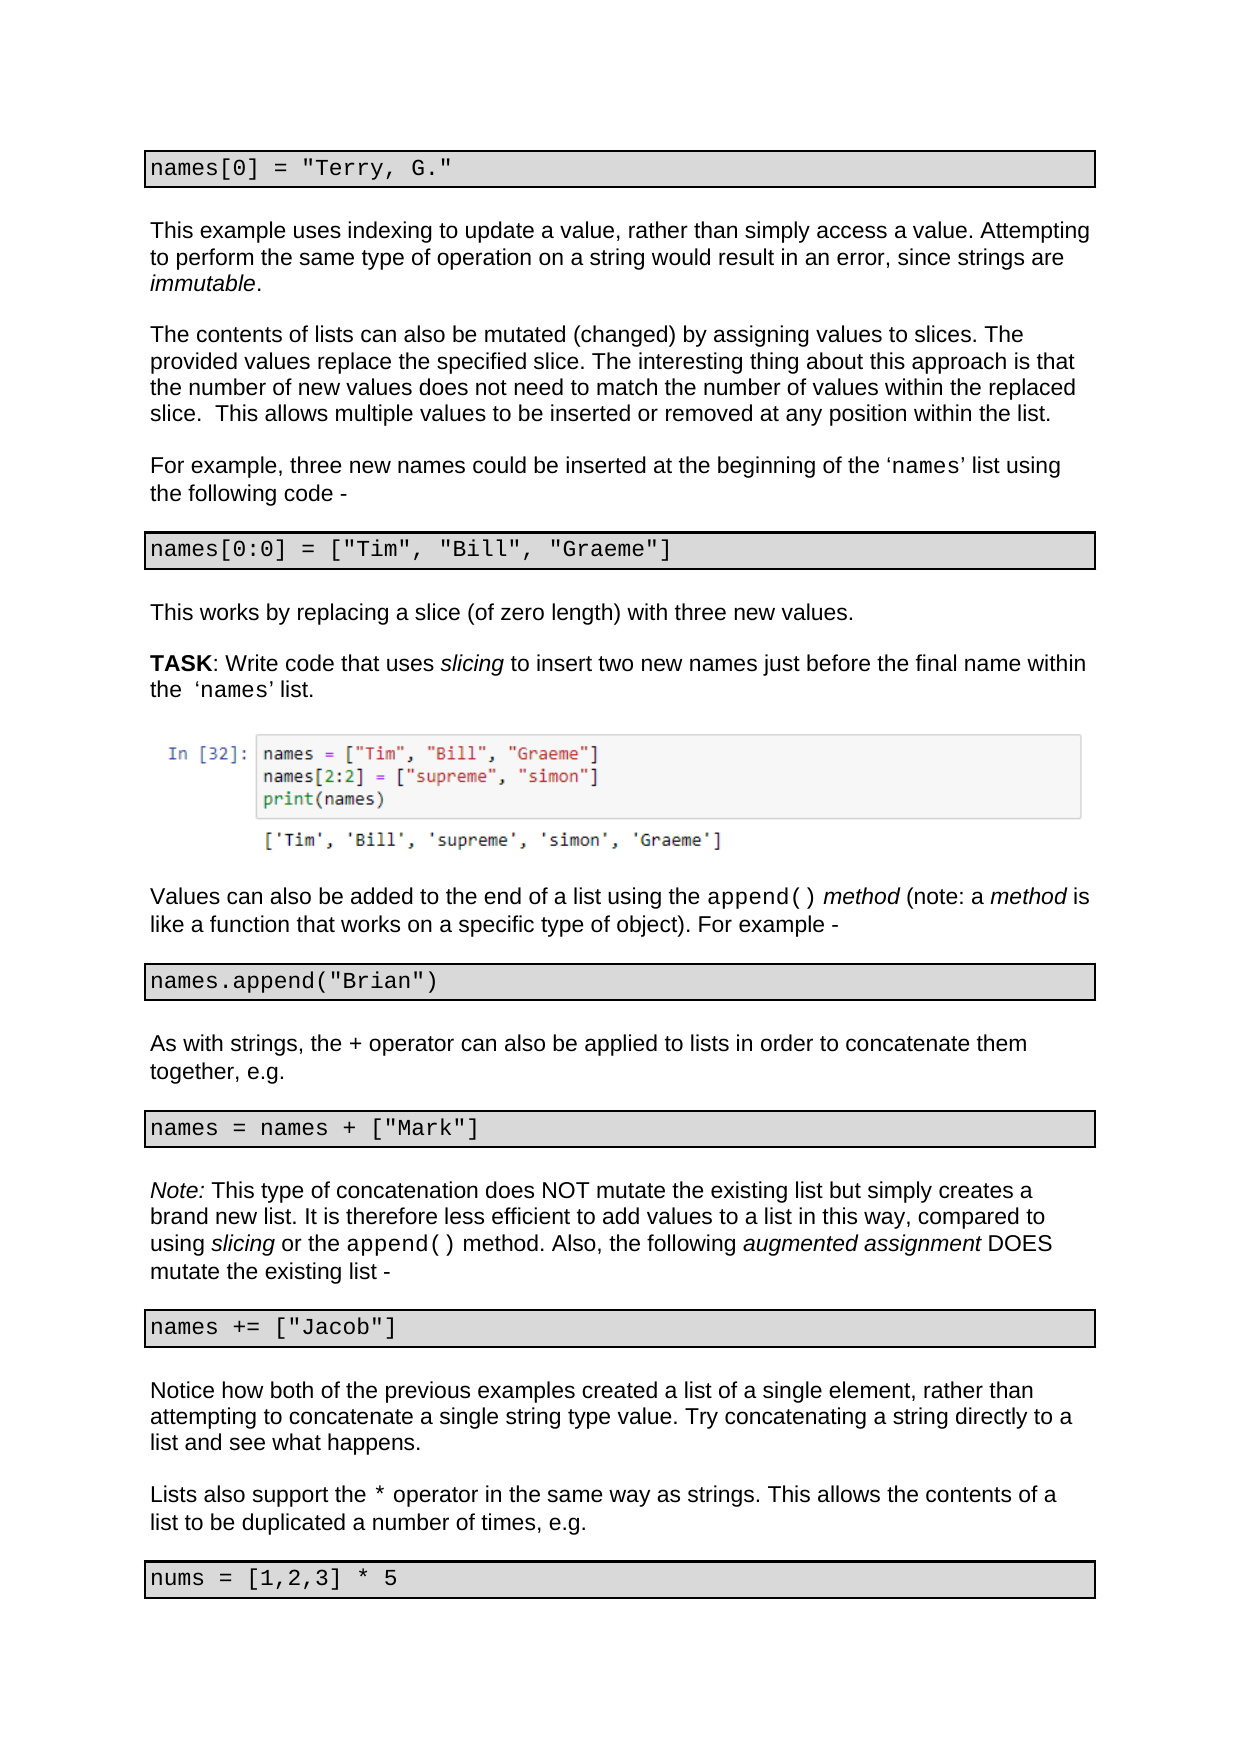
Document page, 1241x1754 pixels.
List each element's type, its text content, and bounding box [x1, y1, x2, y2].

text names[0:0] = ["Tim", "Bill", "Graeme"] [146, 534, 1094, 568]
text Notice how both of the previous examples created a list of a single element, rather than attempting to concatenate a single string type value. Try concatenating a string directly to a list and see what happens. [150, 1377, 1090, 1456]
text names.append("Brian") [146, 965, 1094, 999]
text names[0] = "Terry, G." [146, 152, 1094, 186]
text The contents of lists can also be mutated (changed) by assigning values to slices. The provided values replace the specified slice. The interesting thing about this approach is that the number of new values does not need to match the number of values within the replaced slice. This allows multiple values to be inserted or removed at any position within the list. [150, 321, 1090, 427]
text names += ["Jacob"] [146, 1311, 1094, 1346]
text Values can also be added to the end of a list using the append() method (note: a method is like a function that works on a specific type of object). For example - [150, 883, 1090, 938]
text This works by replacing a slice (of zero length) with three new values. [150, 599, 1090, 625]
text As with strings, the + operator can also be applied to lists in order to concatenate them together, e.g. [150, 1030, 1090, 1085]
text names = names + ["Mark"] [146, 1112, 1094, 1146]
text TASK: Write code that uses slicing to insert two new names just before the final name within the ‘names’ list. [150, 650, 1090, 705]
text Note: This type of concatenation does NOT mutate the existing list but simply creates a brand new list. It is therefore less efficient to add values to a list in this way, compared to using slicing or the append() method. Also, the following augmented assignment DOES mutate the existing list - [150, 1177, 1090, 1284]
text Lists also support the * operator in the same way as strings. This allows the contents of a list to be duplicated a number of times, e.g. [150, 1481, 1090, 1535]
picture [150, 729, 1091, 858]
text For example, three new names could be inserted at the beginning of the ‘names’ list using the following code - [150, 452, 1090, 506]
text nums = [1,2,3] * 5 [146, 1563, 1094, 1597]
text This example uses indexing to update a value, rather than simply access a value. Attempting to perform the same type of operation on a string would result in an error, since strings are immutable. [150, 217, 1090, 296]
